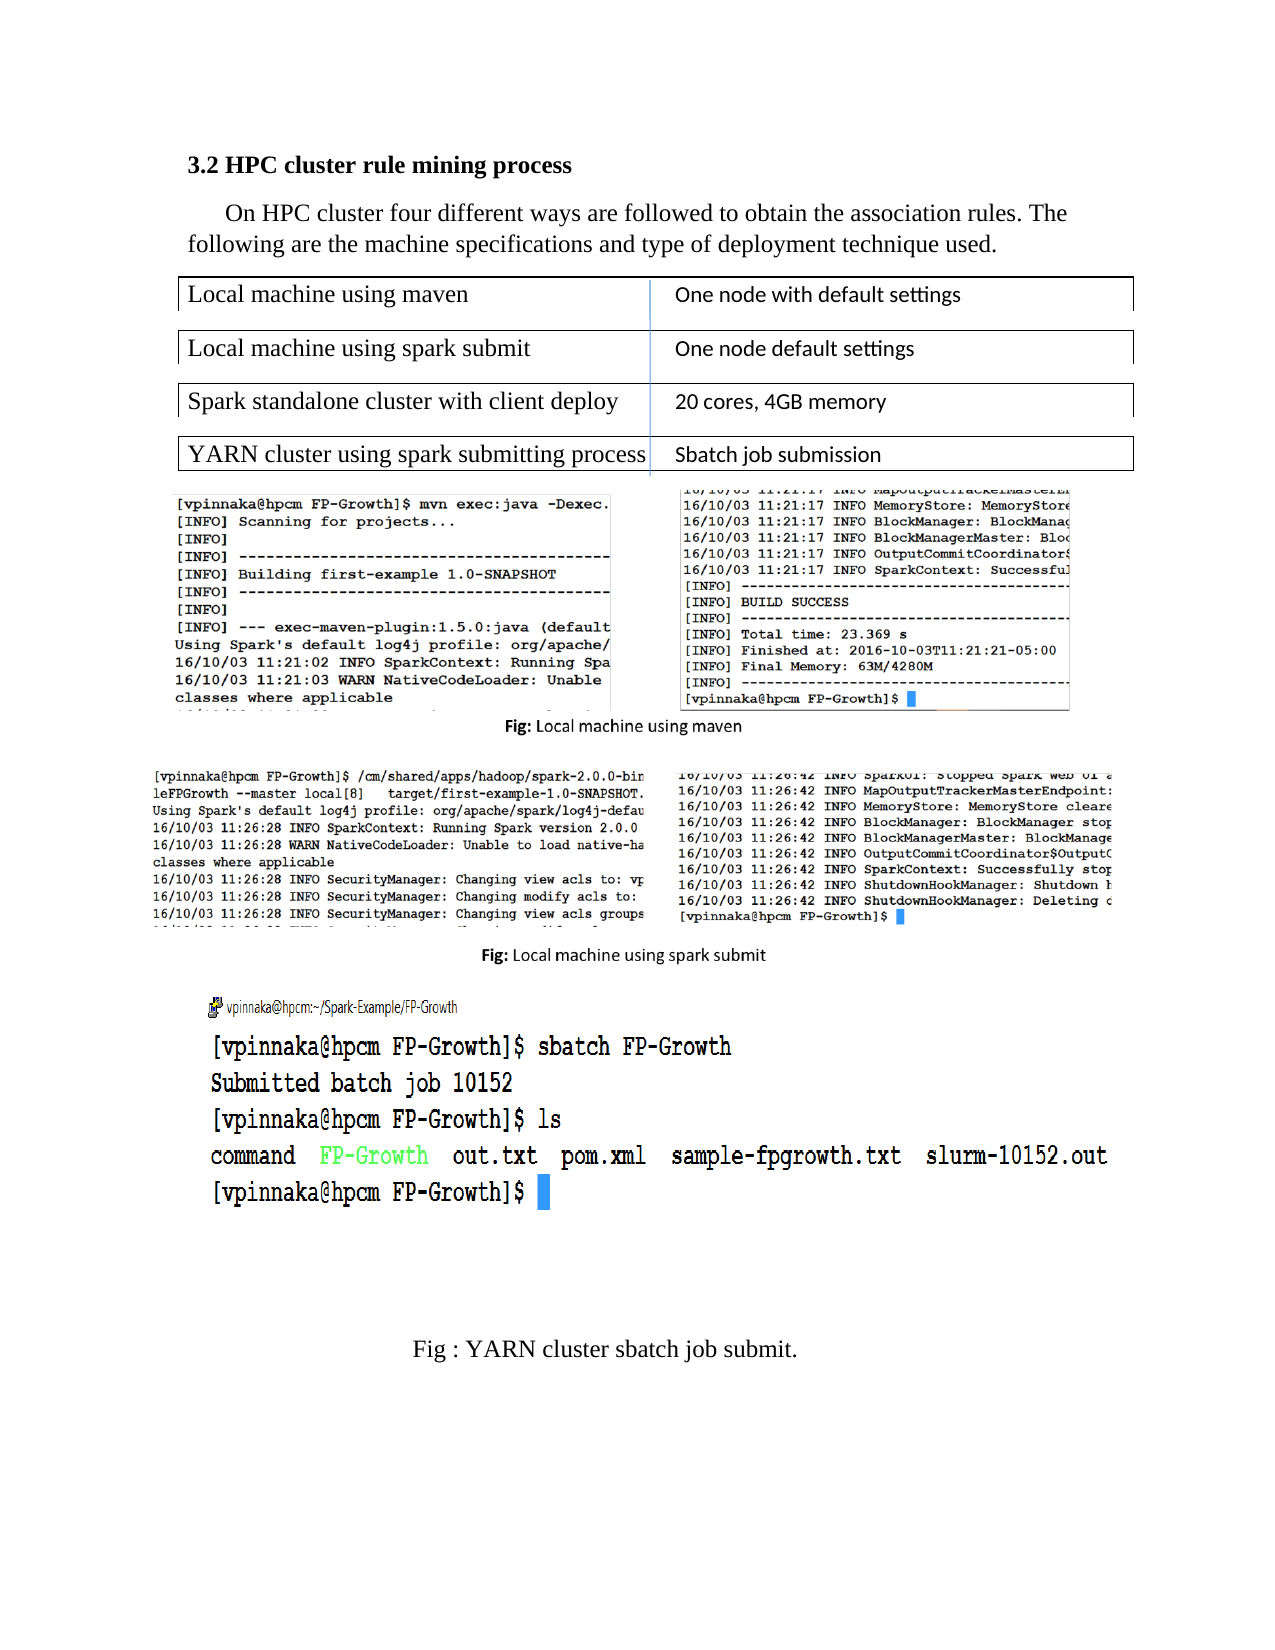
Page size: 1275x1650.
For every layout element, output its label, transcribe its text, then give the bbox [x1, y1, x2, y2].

text YARN cluster using spark submitting process Sbatch job submission [179, 437, 649, 470]
text On HPC cluster four different ways are followed to obtain the association rules. The following are the machine specifications and type of deployment technique used. [187, 198, 1125, 257]
text Local machine using spark submit One node default settings [179, 331, 649, 364]
text Local machine using maven One node with default settings [179, 278, 1133, 311]
text Spark standalone cluster with client deploy 20 cores, 4GB memory [179, 384, 649, 417]
text Local machine using spark submit One node default settings [651, 331, 1133, 364]
picture [206, 997, 1125, 1314]
text Spark standalone cluster with client deploy 20 cores, 4GB memory [651, 384, 1133, 417]
text Fig : YARN cluster sbatch job submit. [412, 1314, 1125, 1363]
text 3.2 HPC cluster rule mining process [187, 150, 1125, 179]
picture [150, 490, 1112, 977]
text YARN cluster using spark submitting process Sbatch job submission [651, 437, 1133, 470]
